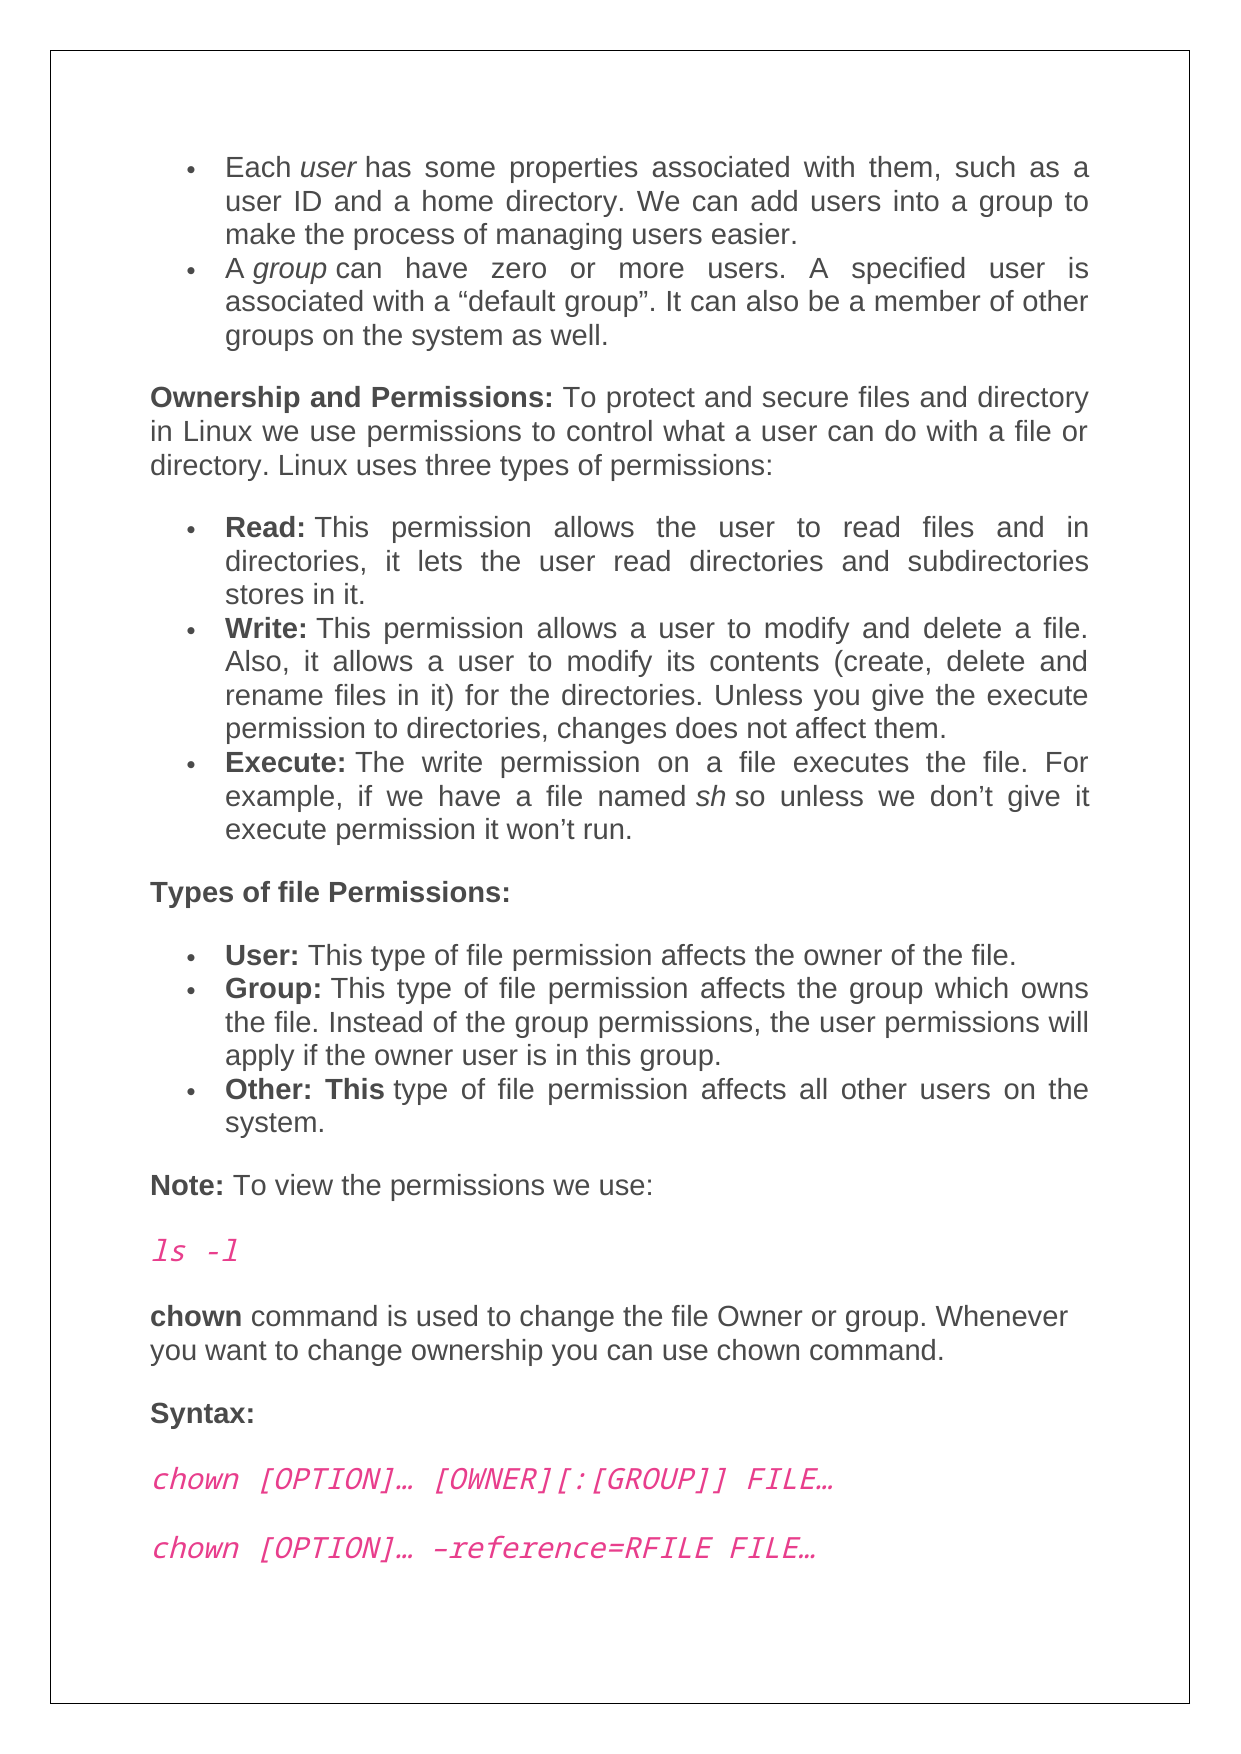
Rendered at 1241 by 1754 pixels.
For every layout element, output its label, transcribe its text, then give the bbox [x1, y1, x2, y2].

text Note: To view the permissions we use: [150, 1168, 1090, 1201]
text chown command is used to change the file Owner or group. Whenever you want to change ownership you can use chown command. [150, 1299, 1090, 1367]
list Execute: The write permission on a file executes the file. For example, if we have a file named sh so unless we don’t give it execute permission it won’t run. [187, 745, 1090, 846]
list Other: This type of file permission affects all other users on the system. [187, 1072, 1090, 1139]
text chown [OPTION]… –reference=RFILE FILE… [150, 1527, 1090, 1567]
text Ownership and Permissions: To protect and secure files and directory in Linux we use permissions to control what a user can do with a file or directory. Linux uses three types of permissions: [150, 380, 1090, 481]
list Group: This type of file permission affects the group which owns the file. Instead of the group permissions, the user permissions will apply if the owner user is in this group. [187, 971, 1090, 1072]
list User: This type of file permission affects the owner of the file. [187, 937, 1090, 971]
list Write: This permission allows a user to modify and delete a file. Also, it allows a user to modify its contents (create, delete and rename files in it) for the directories. Unless you give the execute permission to directories, changes does not affect them. [187, 611, 1090, 745]
list Each user has some properties associated with them, such as a user ID and a home directory. We can add users into a group to make the process of managing users easier. [187, 150, 1090, 251]
text ls -l [150, 1231, 1090, 1270]
list A group can have zero or more users. A specified user is associated with a “default group”. It can also be a member of other groups on the system as well. [187, 251, 1090, 351]
text Syntax: [150, 1396, 1090, 1429]
text chown [OPTION]… [OWNER][:[GROUP]] FILE… [150, 1458, 1090, 1498]
list Read: This permission allows the user to read files and in directories, it lets the user read directories and subdirectories stores in it. [187, 510, 1090, 611]
text Types of file Permissions: [150, 875, 1090, 908]
